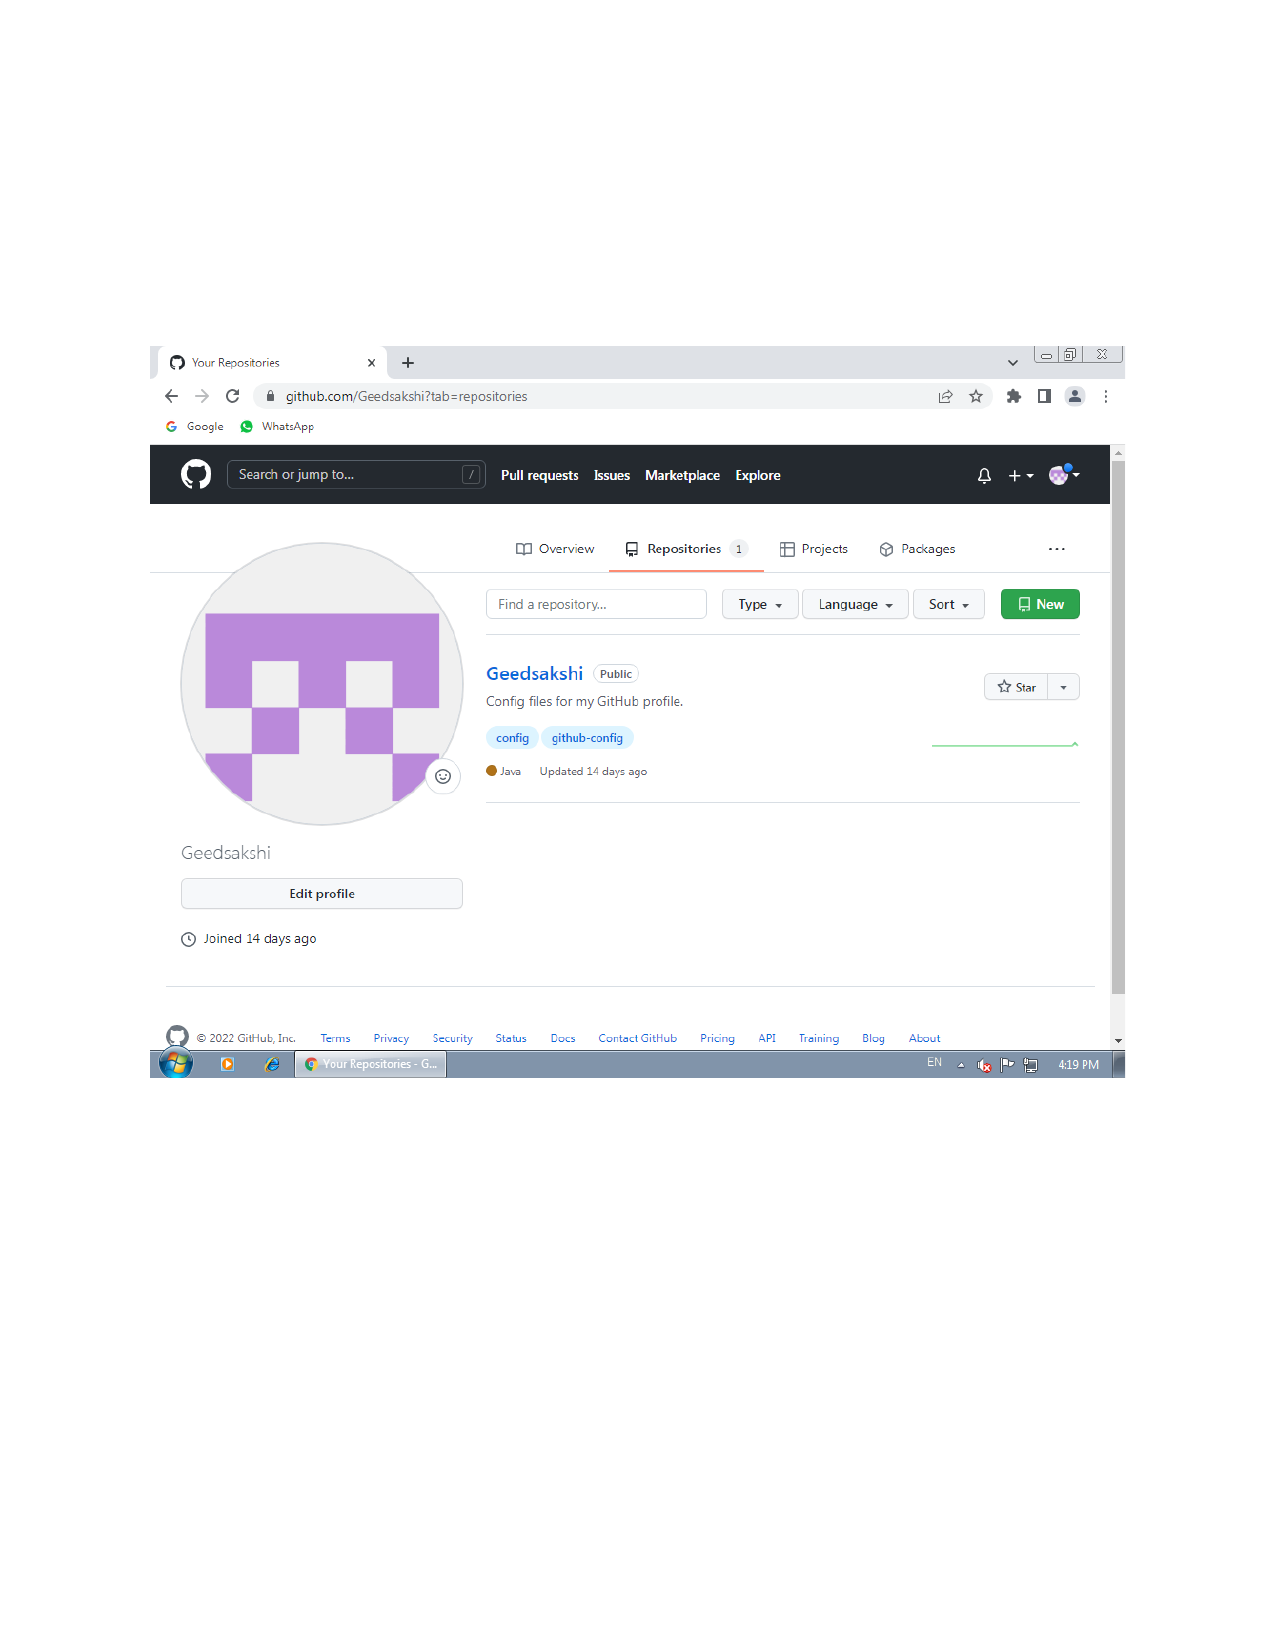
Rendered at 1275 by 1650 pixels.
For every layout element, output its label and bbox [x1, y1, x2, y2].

picture [150, 346, 1125, 1078]
